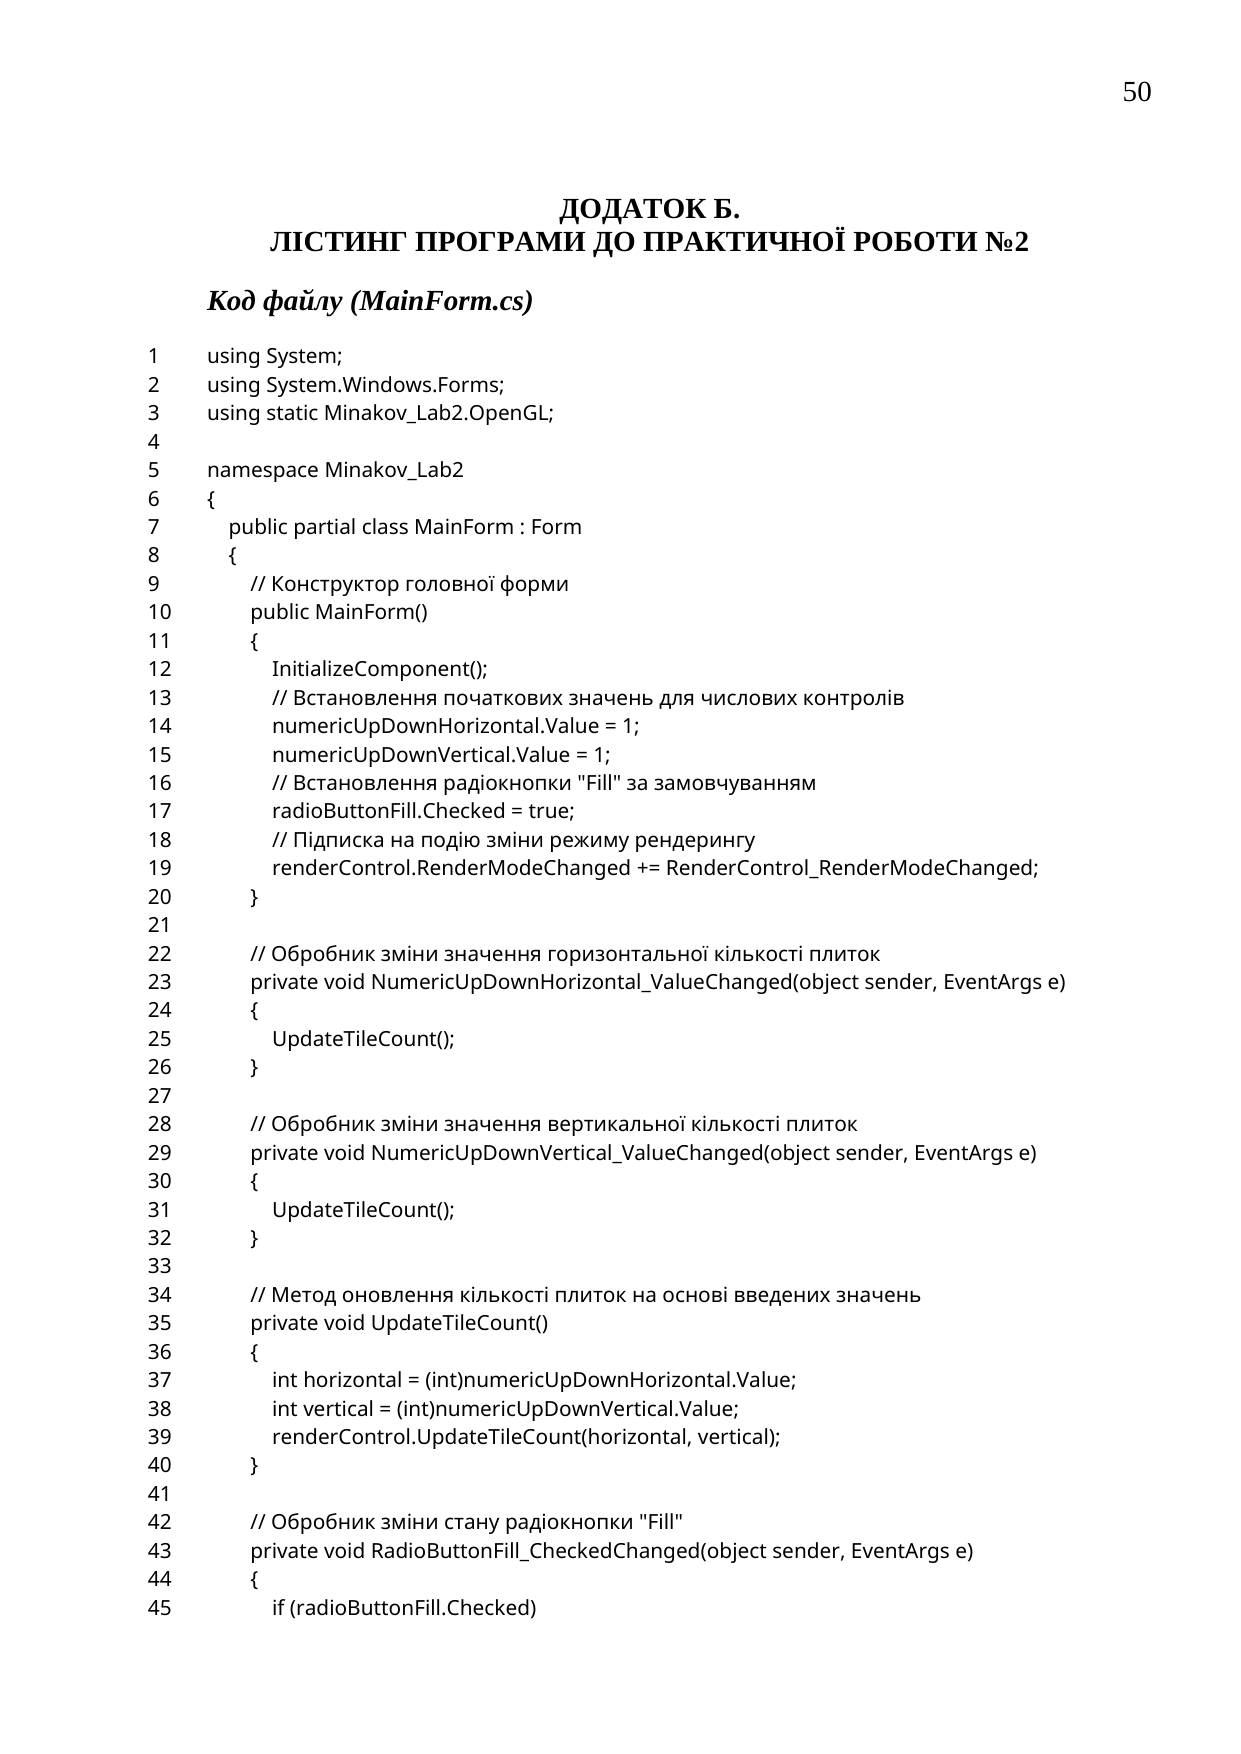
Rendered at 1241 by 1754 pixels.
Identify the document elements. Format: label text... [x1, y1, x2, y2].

list private void UpdateTileCount() [148, 1308, 1152, 1337]
list radioButtonFill.Checked = true; [148, 797, 1152, 825]
list using System.Windows.Forms; [148, 370, 1152, 398]
list private void NumericUpDownHorizontal_ValueChanged(object sender, EventArgs e) [148, 967, 1152, 996]
list { [148, 1337, 1152, 1365]
list // Встановлення радіокнопки "Fill" за замовчуванням [148, 768, 1152, 797]
list { [148, 1564, 1152, 1593]
list numericUpDownVertical.Value = 1; [148, 740, 1152, 768]
list public partial class MainForm : Form [148, 512, 1152, 541]
list } [148, 1052, 1152, 1081]
list if (radioButtonFill.Checked) [148, 1593, 1152, 1621]
list // Обробник зміни стану радіокнопки "Fill" [148, 1507, 1152, 1536]
list InitializeComponent(); [148, 654, 1152, 683]
list { [148, 1166, 1152, 1195]
list // Обробник зміни значення вертикальної кількості плиток [148, 1109, 1152, 1138]
list // Підписка на подію зміни режиму рендерингу [148, 825, 1152, 853]
list { [148, 626, 1152, 654]
list numericUpDownHorizontal.Value = 1; [148, 711, 1152, 740]
list renderControl.UpdateTileCount(horizontal, vertical); [148, 1422, 1152, 1451]
list // Обробник зміни значення горизонтальної кількості плиток [148, 939, 1152, 967]
list } [148, 1223, 1152, 1252]
list using static Minakov_Lab2.OpenGL; [148, 398, 1152, 427]
list UpdateTileCount(); [148, 1195, 1152, 1223]
list } [148, 1451, 1152, 1479]
list private void NumericUpDownVertical_ValueChanged(object sender, EventArgs e) [148, 1138, 1152, 1166]
list { [148, 996, 1152, 1024]
list { [148, 541, 1152, 569]
list using System; [148, 342, 1152, 370]
subtitle Додаток Б. Лістинг програми до практичної роботи №2 [148, 191, 1152, 258]
list int horizontal = (int)numericUpDownHorizontal.Value; [148, 1365, 1152, 1394]
list renderControl.RenderModeChanged += RenderControl_RenderModeChanged; [148, 853, 1152, 882]
list UpdateTileCount(); [148, 1024, 1152, 1052]
list { [148, 484, 1152, 512]
list int vertical = (int)numericUpDownVertical.Value; [148, 1394, 1152, 1422]
list public MainForm() [148, 597, 1152, 626]
list namespace Minakov_Lab2 [148, 455, 1152, 484]
list // Встановлення початкових значень для числових контролів [148, 683, 1152, 711]
list } [148, 882, 1152, 910]
list // Конструктор головної форми [148, 569, 1152, 597]
subtitle Код файлу (MainForm.cs) [148, 283, 1152, 317]
list // Метод оновлення кількості плиток на основі введених значень [148, 1280, 1152, 1308]
list private void RadioButtonFill_CheckedChanged(object sender, EventArgs e) [148, 1536, 1152, 1564]
